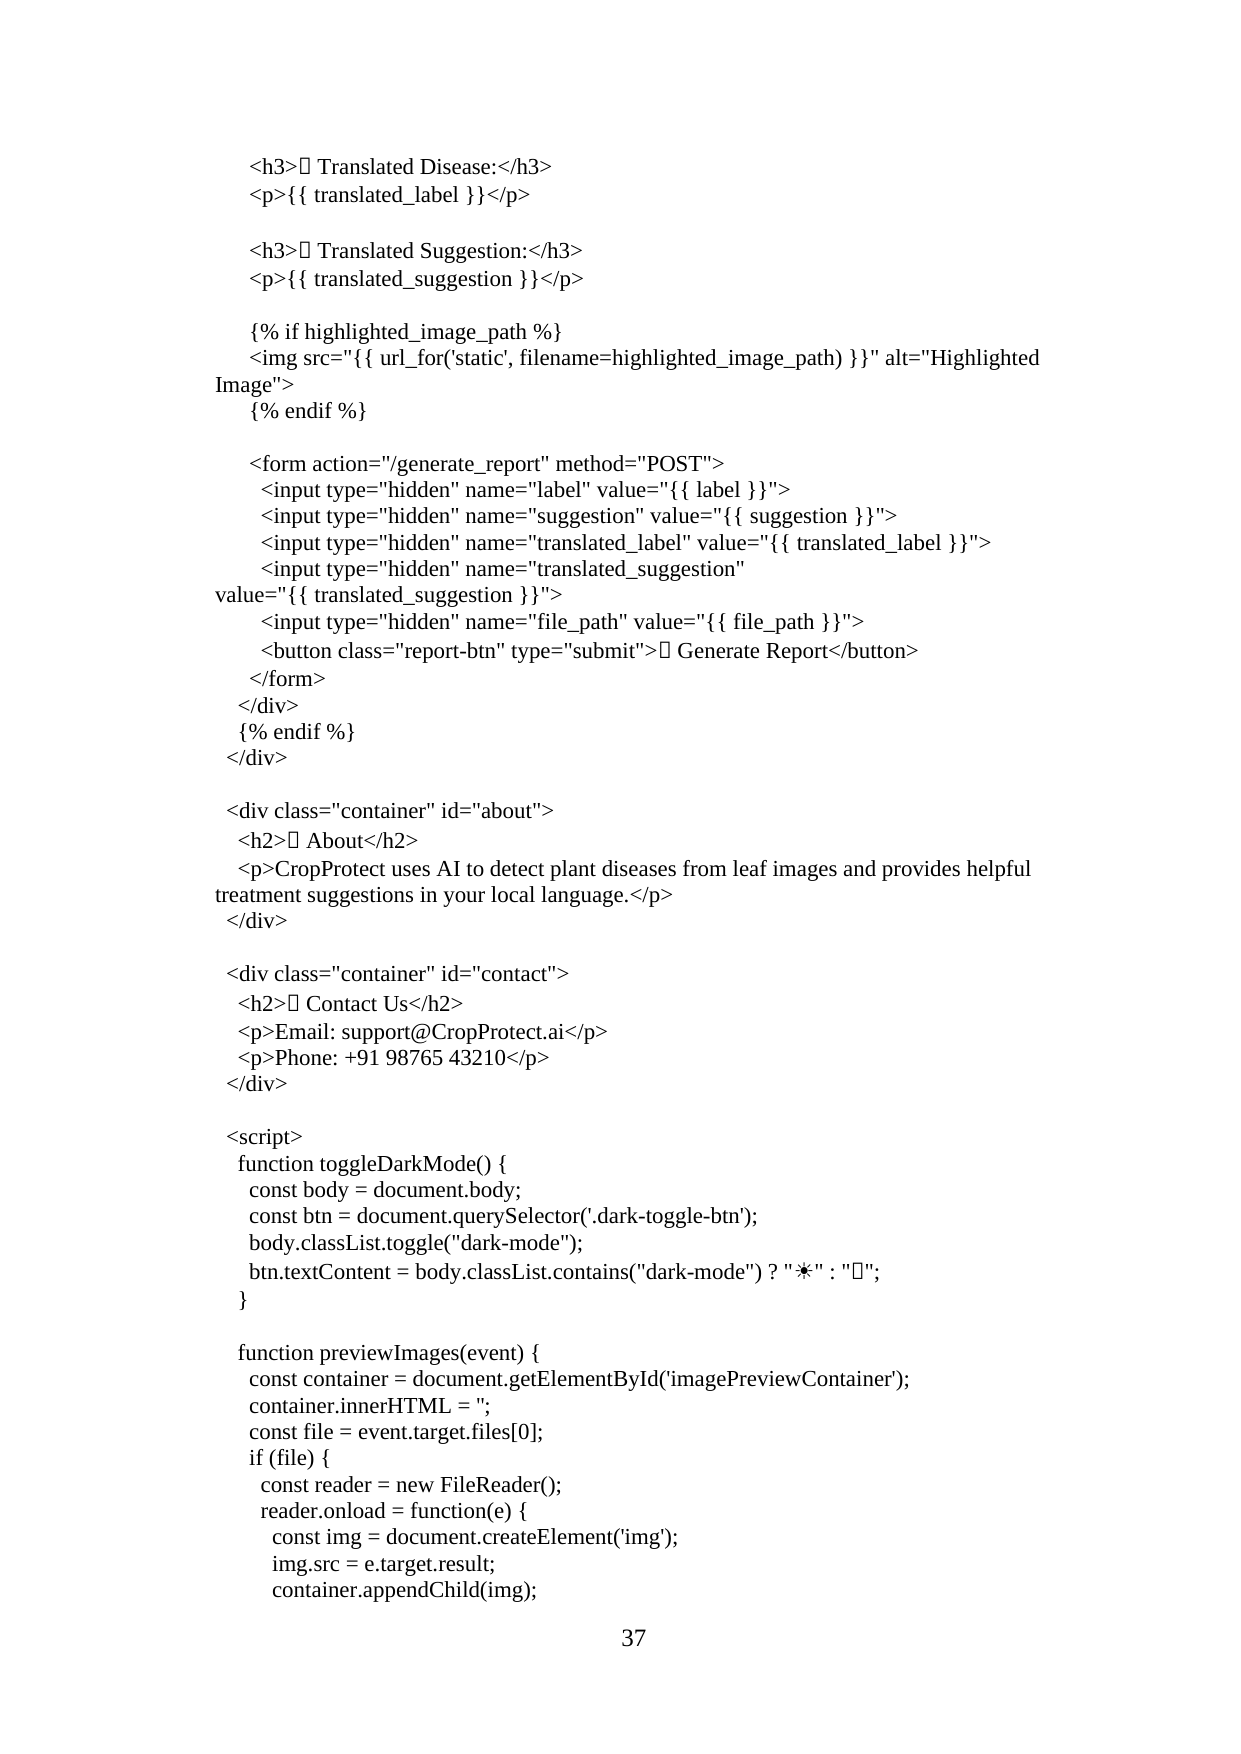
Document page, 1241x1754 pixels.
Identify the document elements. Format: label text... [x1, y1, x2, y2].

text </div> [215, 907, 1090, 934]
text container.innerHTML = ''; [215, 1392, 1090, 1418]
text {% endif %} [215, 718, 1090, 744]
text <h2>📘 About</h2> [215, 823, 1090, 855]
text <input type="hidden" name="suggestion" value="{{ suggestion }}"> [215, 502, 1090, 529]
text {% if highlighted_image_path %} [215, 318, 1090, 344]
text {% endif %} [215, 397, 1090, 423]
text const body = document.body; [215, 1176, 1090, 1202]
text <div class="container" id="about"> [215, 797, 1090, 823]
text if (file) { [215, 1444, 1090, 1471]
text <form action="/generate_report" method="POST"> [215, 450, 1090, 476]
text <script> [215, 1123, 1090, 1149]
text </div> [215, 744, 1090, 771]
text const file = event.target.files[0]; [215, 1418, 1090, 1444]
text <p>CropProtect uses AI to detect plant diseases from leaf images and provides helpful treatment suggestions in your local language.</p> [215, 855, 1090, 907]
text const container = document.getElementById('imagePreviewContainer'); [215, 1365, 1090, 1392]
text <input type="hidden" name="translated_label" value="{{ translated_label }}"> [215, 529, 1090, 555]
text <h3>🌐 Translated Disease:</h3> [215, 150, 1090, 181]
text <p>Phone: +91 98765 43210</p> [215, 1044, 1090, 1071]
text <h2>📞 Contact Us</h2> [215, 987, 1090, 1018]
text <h3>🌱 Translated Suggestion:</h3> [215, 234, 1090, 265]
text <img src="{{ url_for('static', filename=highlighted_image_path) }}" alt="Highlighted Image"> [215, 344, 1090, 397]
text <input type="hidden" name="label" value="{{ label }}"> [215, 476, 1090, 502]
text <p>{{ translated_suggestion }}</p> [215, 265, 1090, 292]
text } [215, 1286, 1090, 1313]
text <input type="hidden" name="file_path" value="{{ file_path }}"> [215, 608, 1090, 634]
text </div> [215, 692, 1090, 718]
text </form> [215, 665, 1090, 692]
text <div class="container" id="contact"> [215, 960, 1090, 987]
text btn.textContent = body.classList.contains("dark-mode") ? "☀️" : "🌙"; [215, 1255, 1090, 1286]
text body.classList.toggle("dark-mode"); [215, 1229, 1090, 1255]
text function previewImages(event) { [215, 1339, 1090, 1365]
text <p>Email: support@CropProtect.ai</p> [215, 1018, 1090, 1044]
text const btn = document.querySelector('.dark-toggle-btn'); [215, 1202, 1090, 1229]
text <p>{{ translated_label }}</p> [215, 181, 1090, 208]
text img.src = e.target.result; [215, 1550, 1090, 1576]
text reader.onload = function(e) { [215, 1497, 1090, 1523]
text <button class="report-btn" type="submit">📄 Generate Report</button> [215, 634, 1090, 665]
text <input type="hidden" name="translated_suggestion" value="{{ translated_suggestion }}"> [215, 555, 1090, 608]
text const img = document.createElement('img'); [215, 1523, 1090, 1550]
text container.appendChild(img); [215, 1576, 1090, 1602]
text function toggleDarkMode() { [215, 1149, 1090, 1176]
text </div> [215, 1071, 1090, 1097]
text const reader = new FileReader(); [215, 1471, 1090, 1497]
